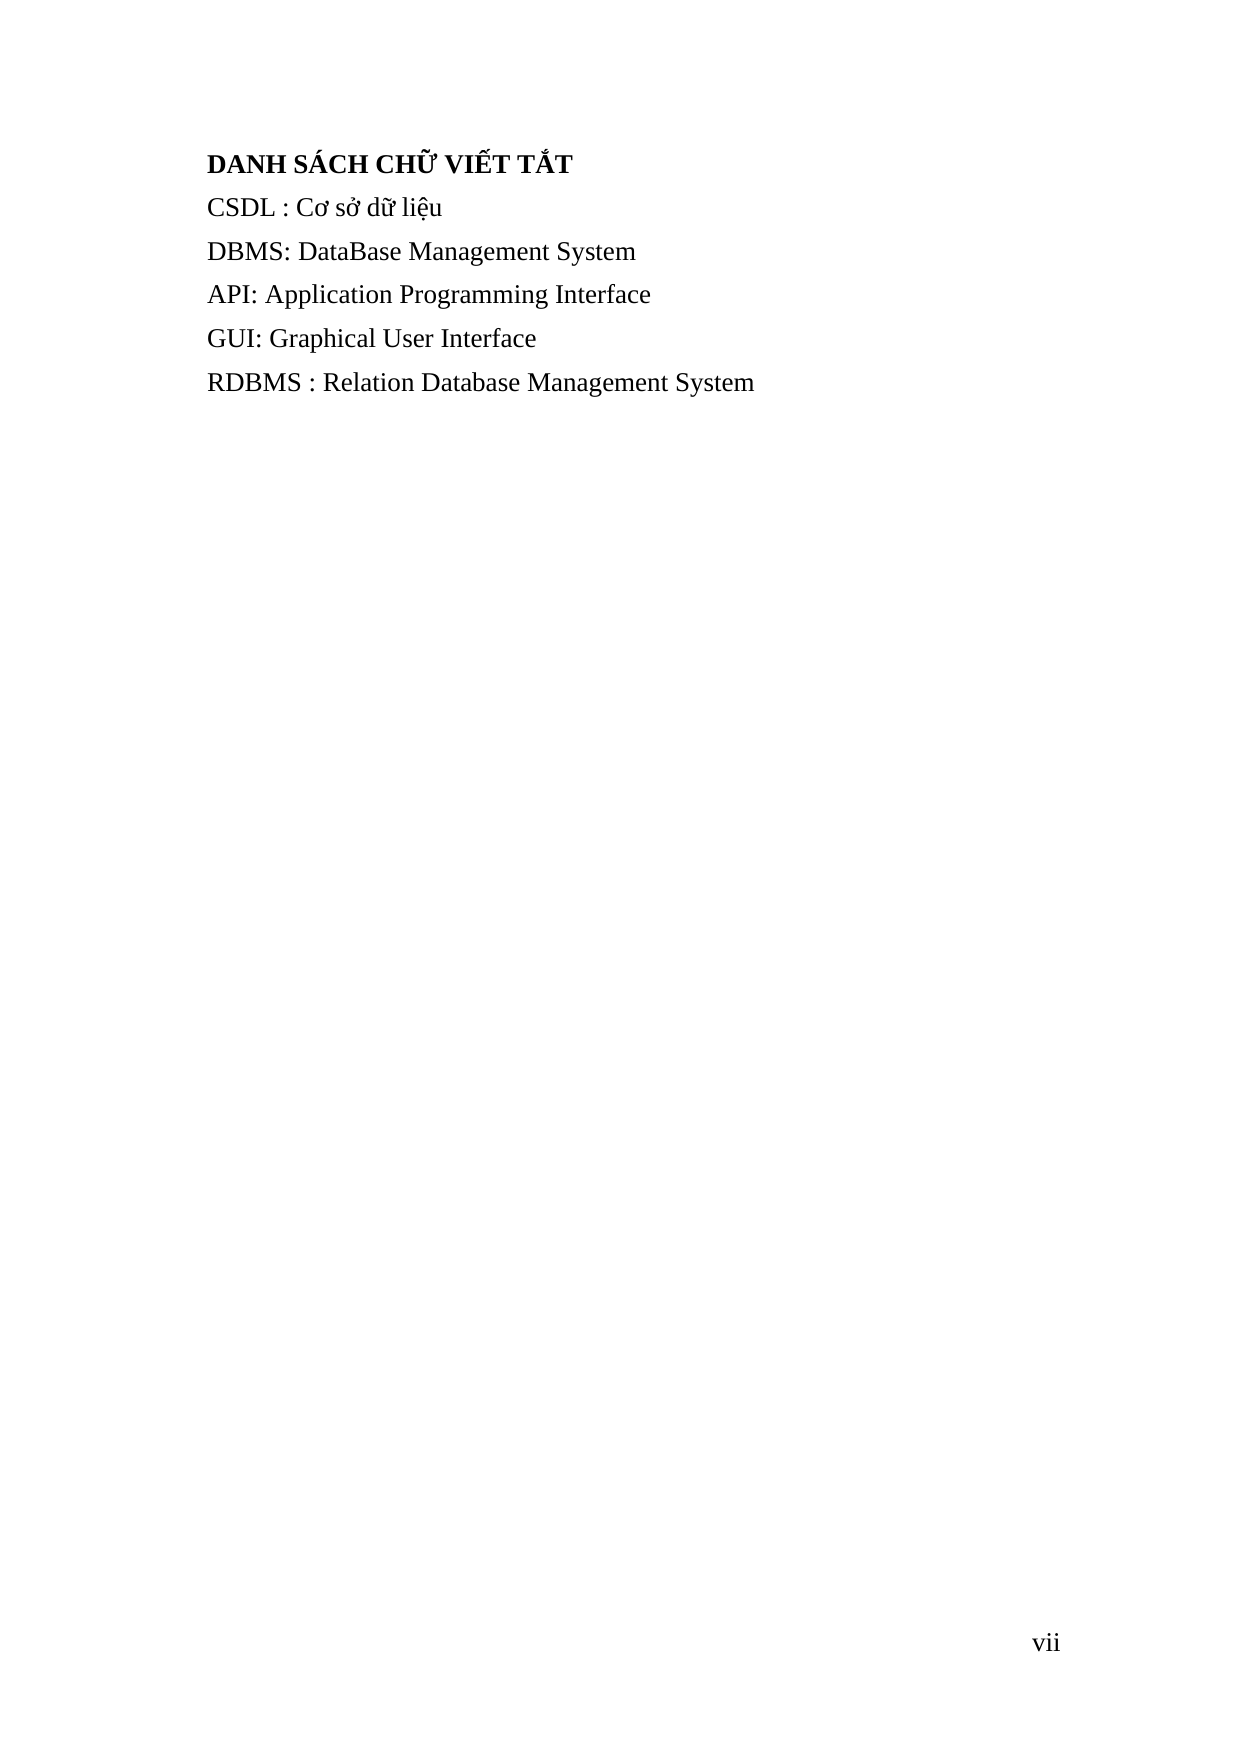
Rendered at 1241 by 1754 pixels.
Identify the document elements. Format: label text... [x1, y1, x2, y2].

text CSDL : Cơ sở dữ liệu [207, 191, 1092, 222]
text DBMS: DataBase Management System [207, 235, 1092, 266]
text DANH SÁCH CHỮ VIẾT TẮT [207, 148, 1092, 179]
text GUI: Graphical User Interface [207, 322, 1092, 353]
text RDBMS : Relation Database Management System [207, 366, 1092, 397]
text API: Application Programming Interface [207, 279, 1092, 310]
